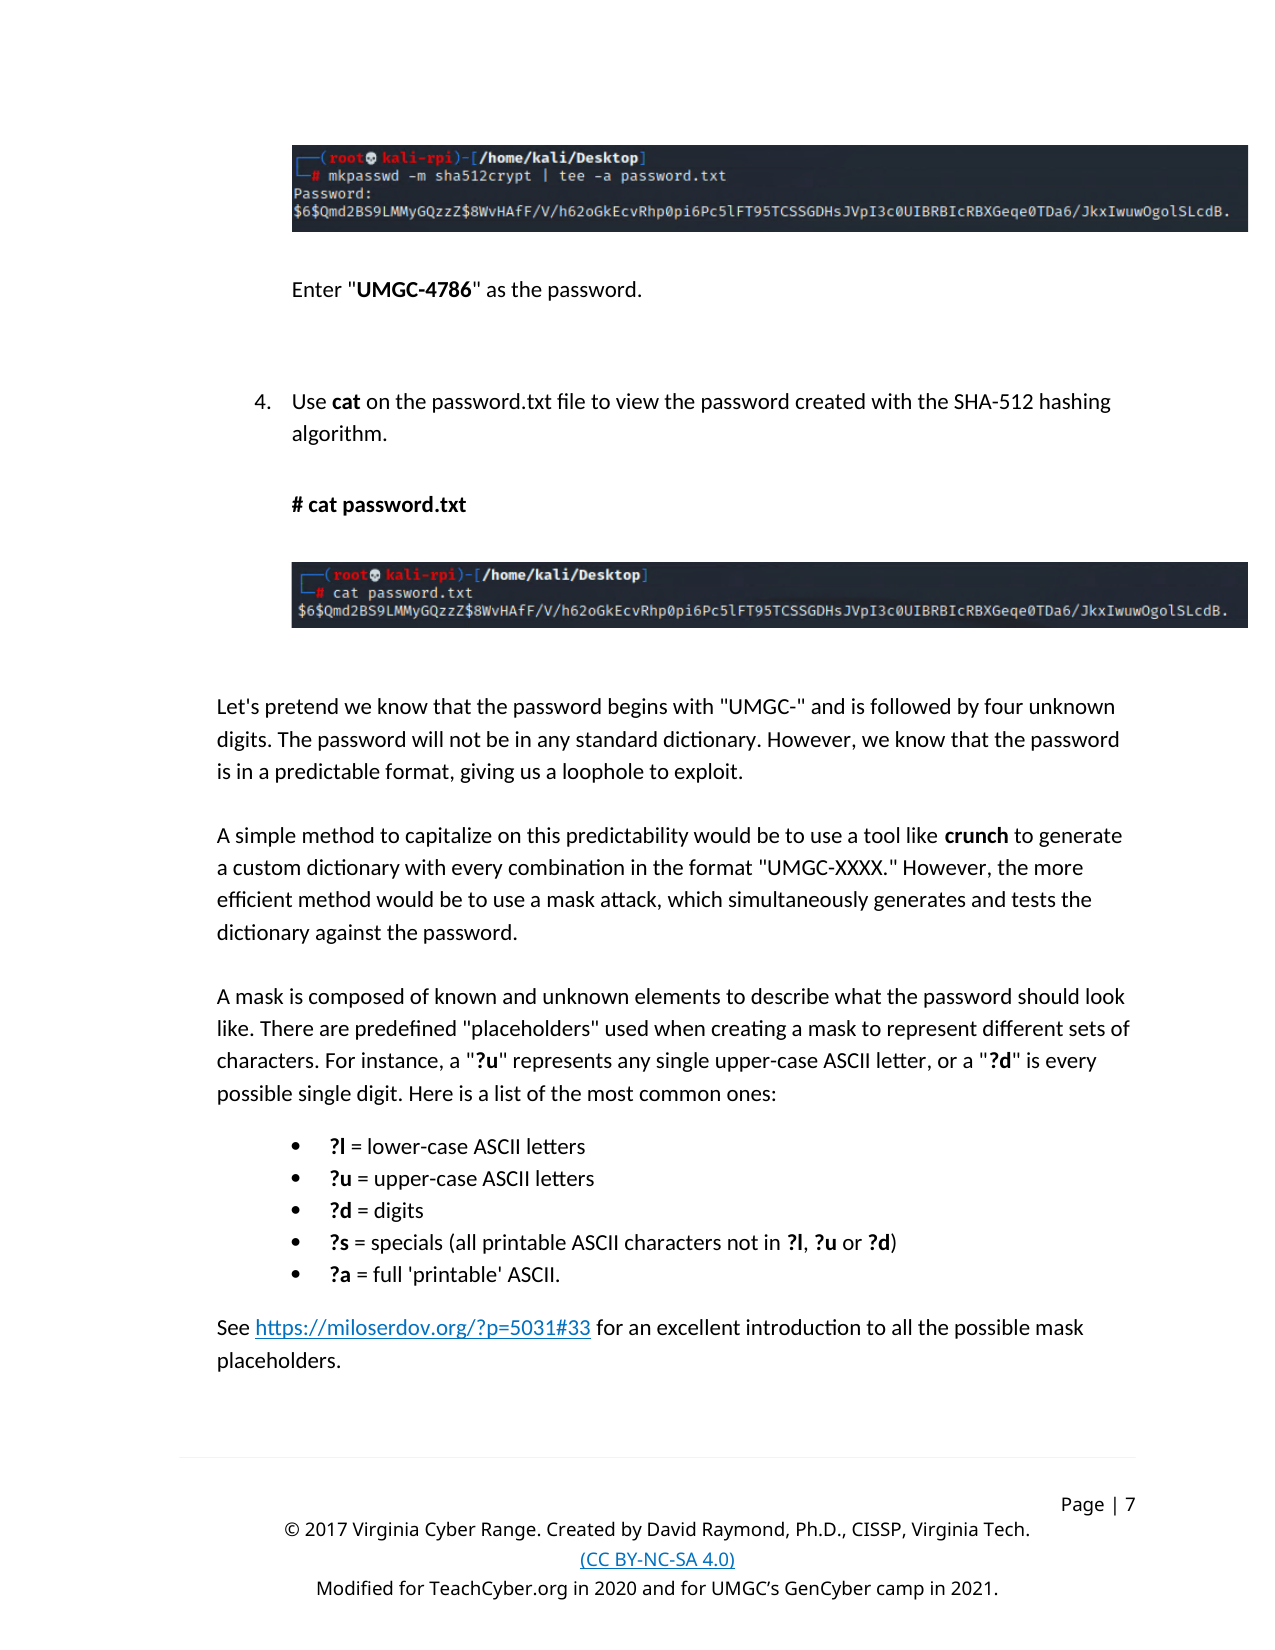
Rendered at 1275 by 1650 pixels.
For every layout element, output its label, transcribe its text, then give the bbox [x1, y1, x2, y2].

list ?u = upper-case ASCII letters [292, 1164, 1135, 1192]
text See https://miloserdov.org/?p=5031#33 for an excellent introduction to all the possible mask placeholders. [217, 1313, 1135, 1413]
list ?s = specials (all printable ASCII characters not in ?l, ?u or ?d) [292, 1228, 1135, 1256]
picture [292, 145, 1249, 232]
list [254, 146, 1135, 382]
list Use cat on the password.txt file to view the password created with the SHA-512 hashing algorithm. # cat password.txt [254, 387, 1135, 667]
list ?d = digits [292, 1196, 1135, 1224]
text Let's pretend we know that the password begins with "UMGC-" and is followed by four unknown digits. The password will not be in any standard dictionary. However, we know that the password is in a predictable format, giving us a loophole to exploit. A simple method to capitalize on this predictability would be to use a tool like crunch to generate a custom dictionary with every combination in the format "UMGC-XXXX." However, the more efficient method would be to use a mask attack, which simultaneously generates and tests the dictionary against the password. A mask is composed of known and unknown elements to describe what the password should look like. There are predefined "placeholders" used when creating a mask to represent different sets of characters. For instance, a "?u" represents any single upper-case ASCII letter, or a "?d" is every possible single digit. Here is a list of the most common ones: [217, 692, 1135, 1107]
list ?a = full 'printable' ASCII. [292, 1261, 1135, 1288]
list ?l = lower-case ASCII letters [292, 1132, 1135, 1160]
picture [291, 562, 1248, 628]
